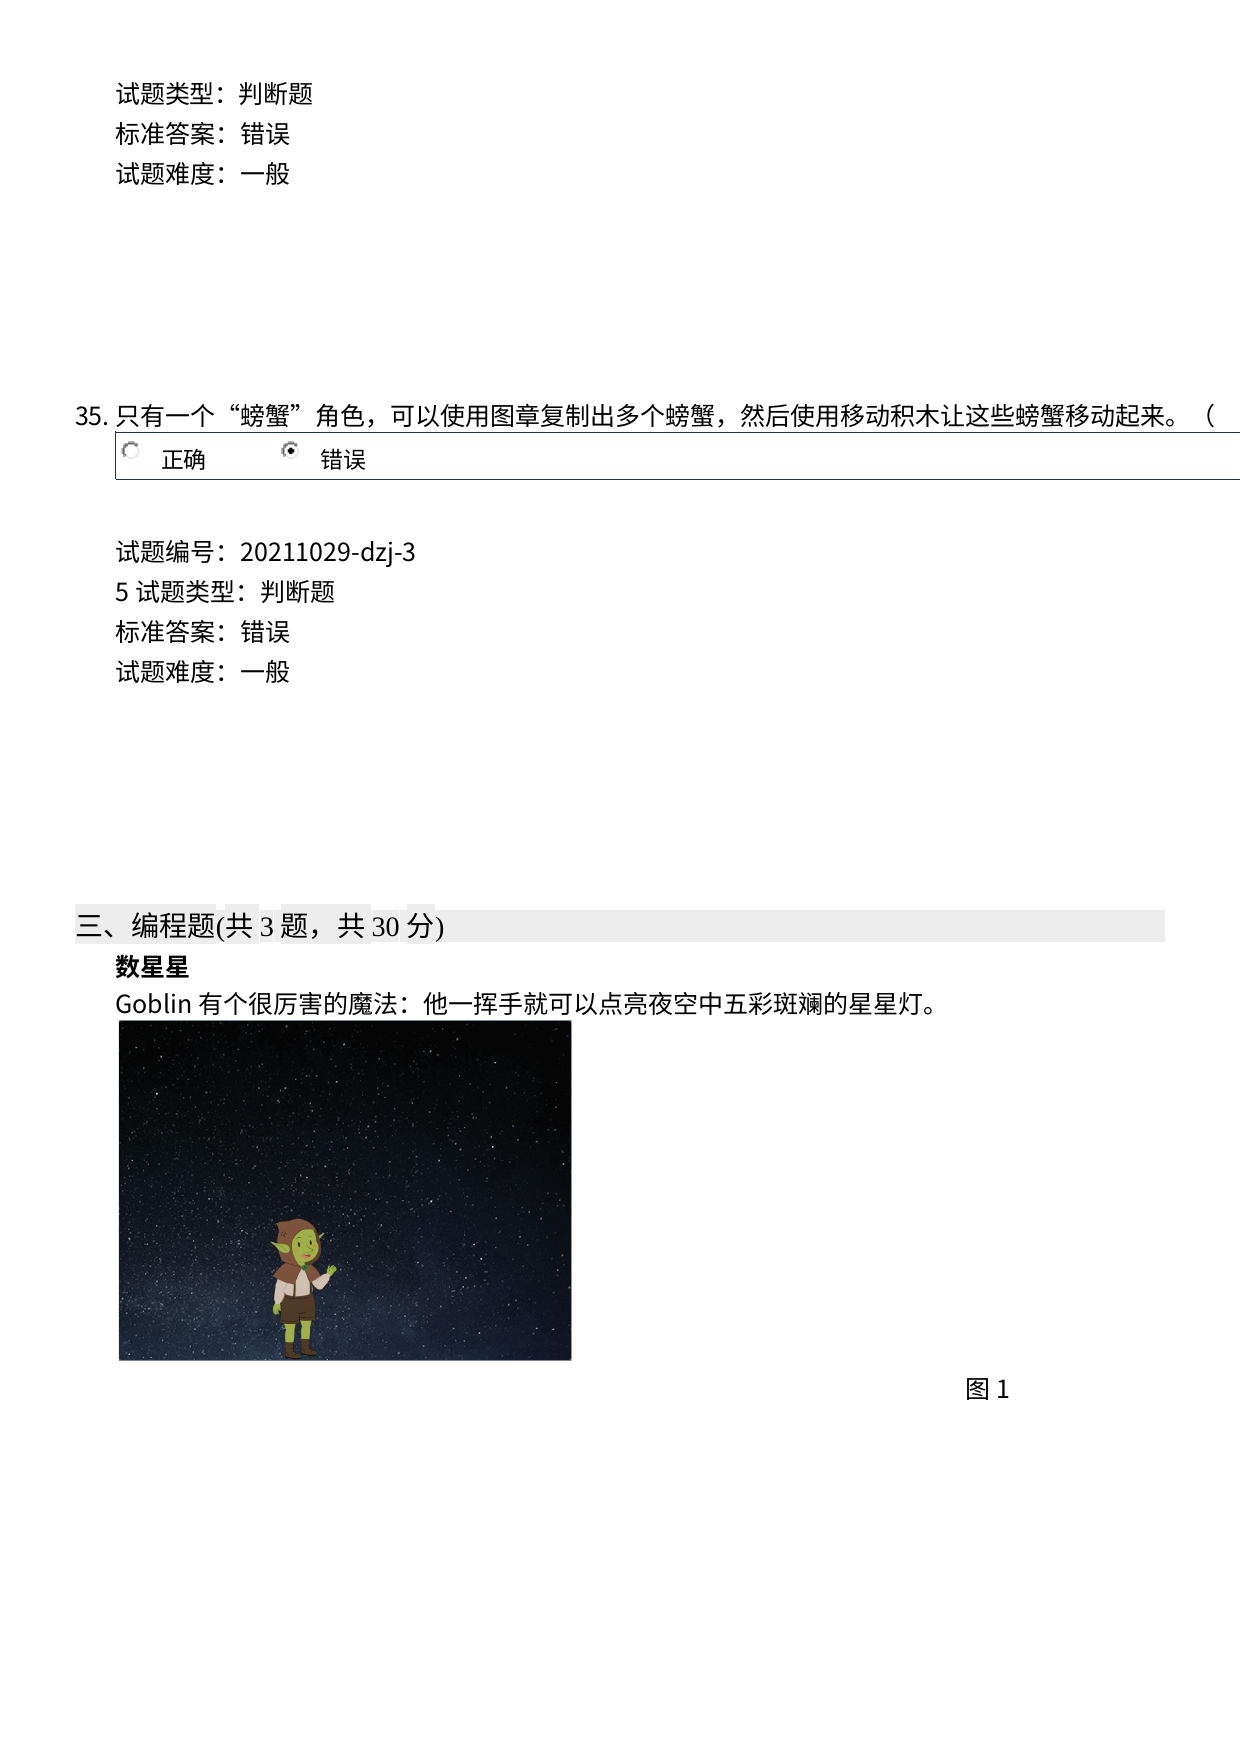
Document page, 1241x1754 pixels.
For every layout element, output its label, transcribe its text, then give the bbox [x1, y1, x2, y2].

text 图 1 [64, 1369, 1009, 1406]
subtitle 数星星 [115, 948, 1228, 984]
text 试题类型：判断题标准答案：错误 试题难度：一般 [115, 75, 316, 191]
picture [118, 435, 162, 468]
picture [118, 1020, 572, 1361]
text 试题编号：20211029-dzj-35 试题类型：判断题 [115, 532, 428, 609]
text Goblin 有个很厉害的魔法：他一挥手就可以点亮夜空中五彩斑斓的星星灯。 [115, 984, 1228, 1021]
list 只有一个“螃蟹”角色，可以使用图章复制出多个螃蟹，然后使用移动积木让这些螃蟹移动起来。（ [75, 396, 1228, 432]
subtitle 三、编程题(共 3 题，共 30 分) [75, 903, 1228, 944]
picture [278, 435, 321, 468]
text 标准答案：错误试题难度：一般 [115, 613, 291, 689]
